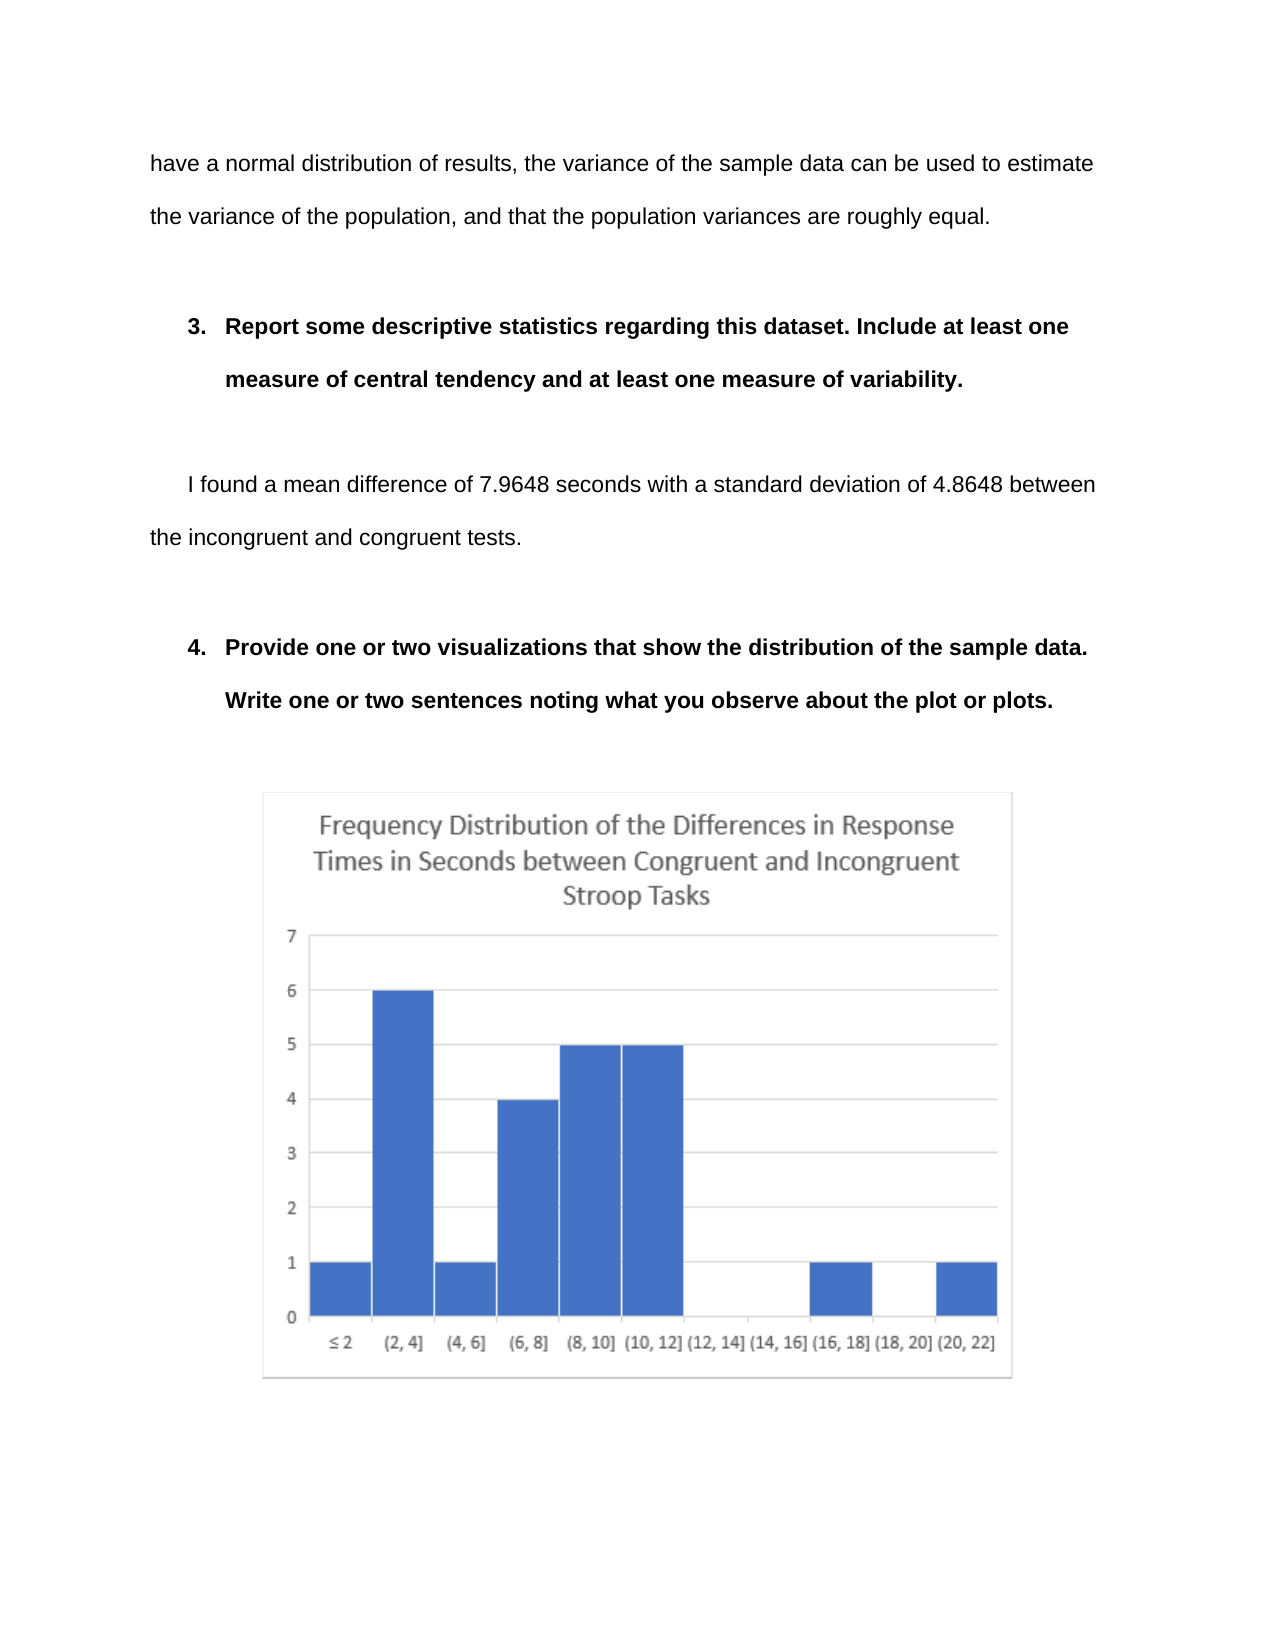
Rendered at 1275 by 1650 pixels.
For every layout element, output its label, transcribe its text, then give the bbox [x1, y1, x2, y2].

text I found a mean difference of 7.9648 seconds with a standard deviation of 4.8648 between the incongruent and congruent tests. [150, 471, 1125, 550]
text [150, 150, 1125, 229]
picture [262, 792, 1013, 1380]
list Report some descriptive statistics regarding this dataset. Include at least one measure of central tendency and at least one measure of variability. [187, 313, 1125, 392]
list Provide one or two visualizations that show the distribution of the sample data. Write one or two sentences noting what you observe about the plot or plots. [187, 634, 1125, 713]
